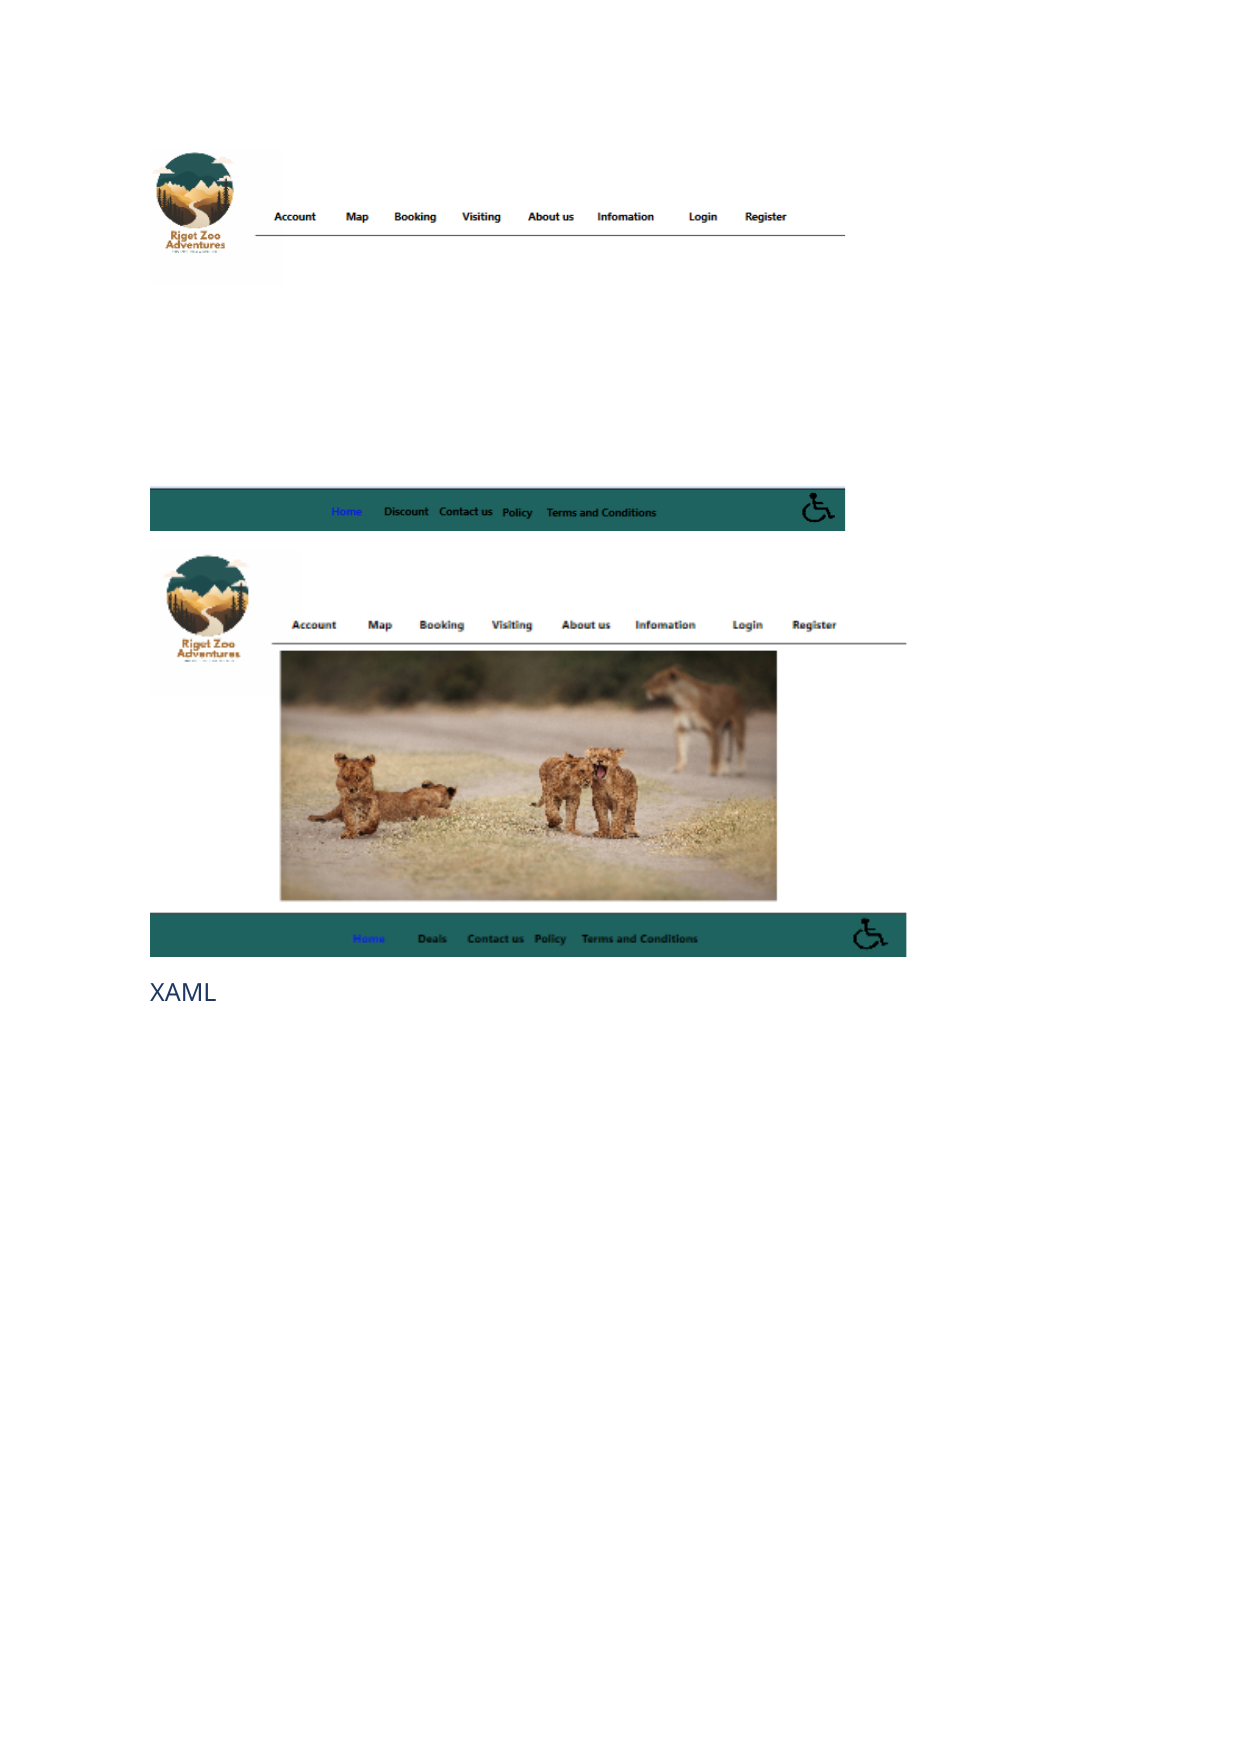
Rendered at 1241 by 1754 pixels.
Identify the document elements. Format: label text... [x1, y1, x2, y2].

picture [150, 550, 907, 957]
picture [150, 150, 846, 531]
subtitle XAML [150, 975, 1090, 1009]
